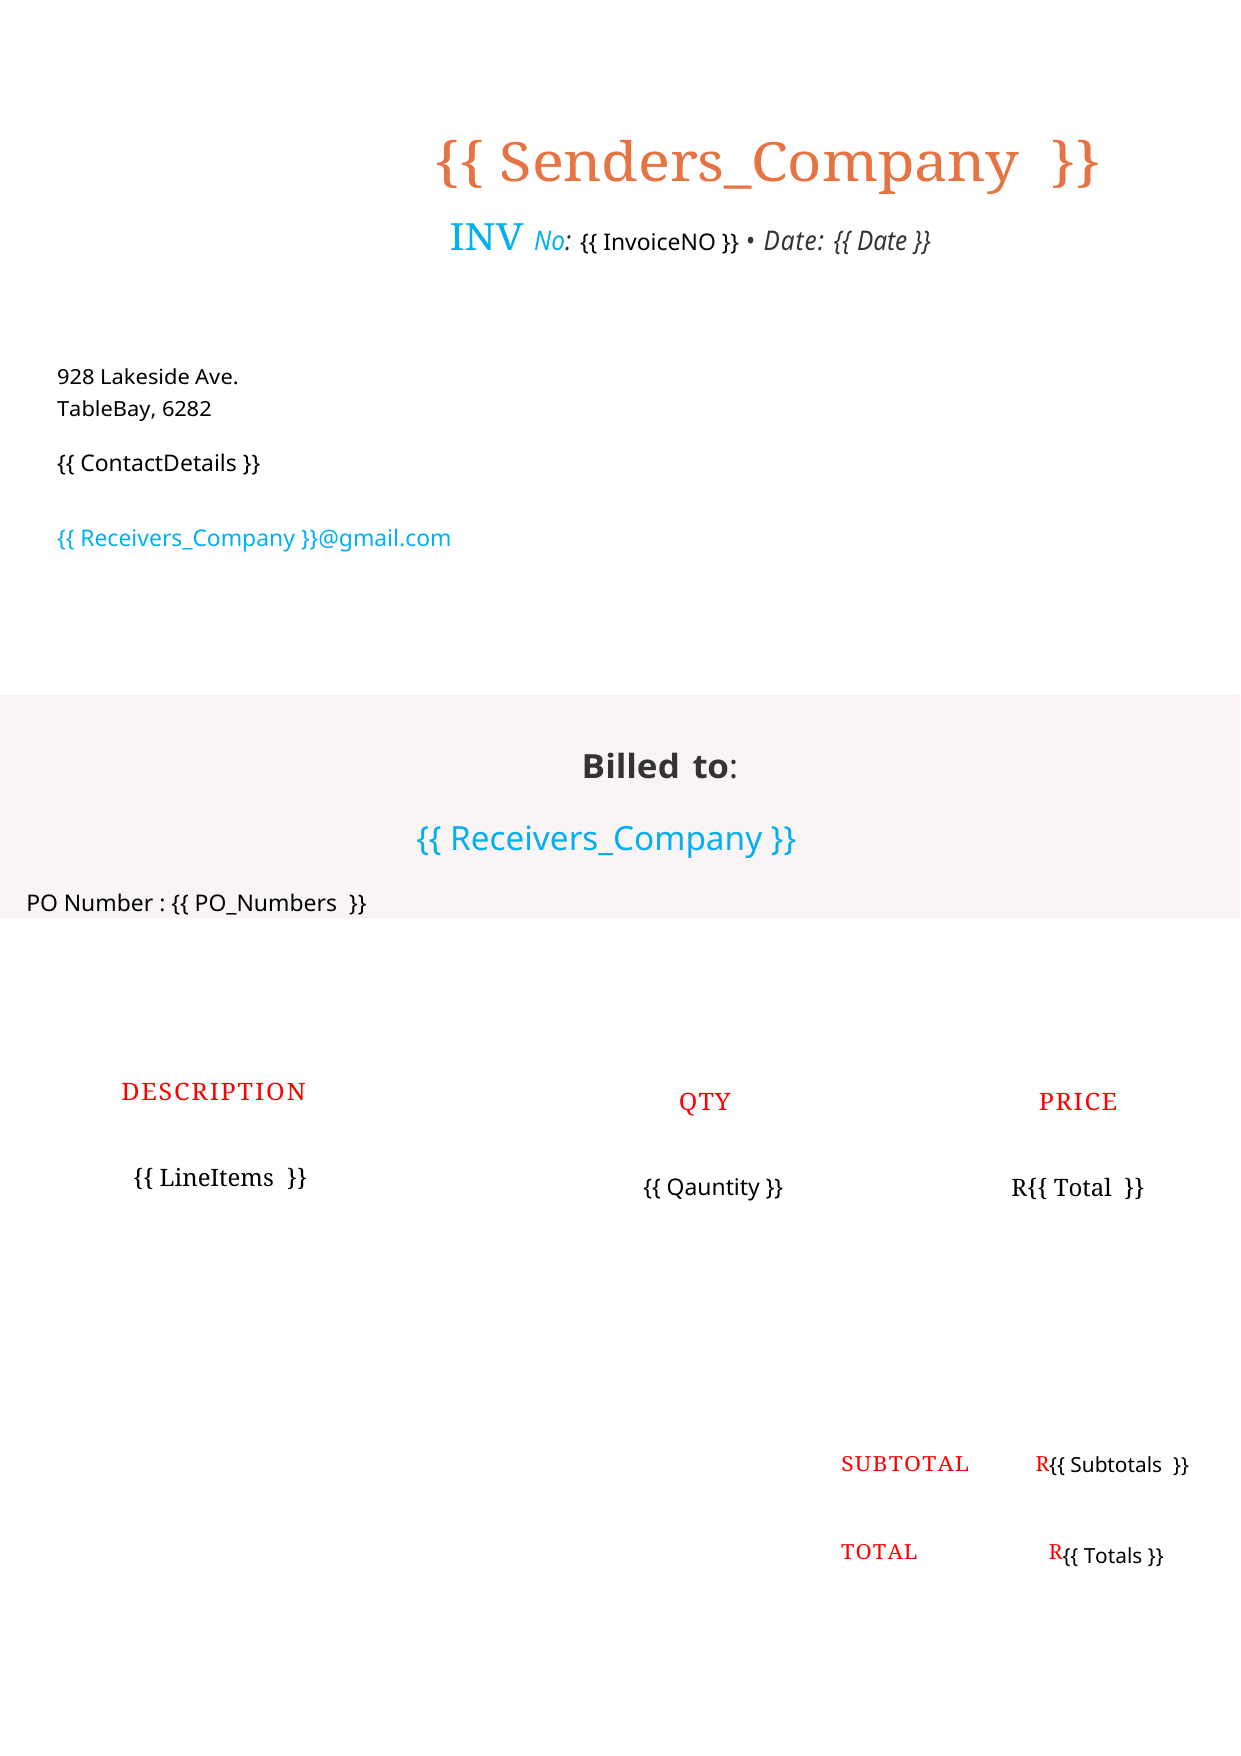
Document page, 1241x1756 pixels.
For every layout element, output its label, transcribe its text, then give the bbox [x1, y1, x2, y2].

text QTY [643, 1085, 900, 1118]
text {{ Receivers_Company }}@gmail.com [57, 522, 1240, 553]
text {{ Senders_Company }} [434, 124, 1240, 197]
text TableBay, 6282 [57, 394, 318, 422]
text SUBTOTAL R{{ Subtotals }} [841, 1449, 1240, 1479]
text {{ Qauntity }} [643, 1170, 900, 1202]
subtitle PRICE [915, 1085, 1240, 1118]
text TOTAL R{{ Totals }} [841, 1537, 1240, 1569]
subtitle R{{ Total }} [915, 1170, 1240, 1203]
text 928 Lakeside Ave. [57, 362, 318, 390]
subtitle {{ LineItems }} [46, 1160, 639, 1193]
subtitle DESCRIPTION [46, 1075, 639, 1108]
text INV No: {{ InvoiceNO }} • Date: {{ Date }} [434, 211, 1240, 262]
text {{ ContactDetails }} [57, 447, 1240, 478]
